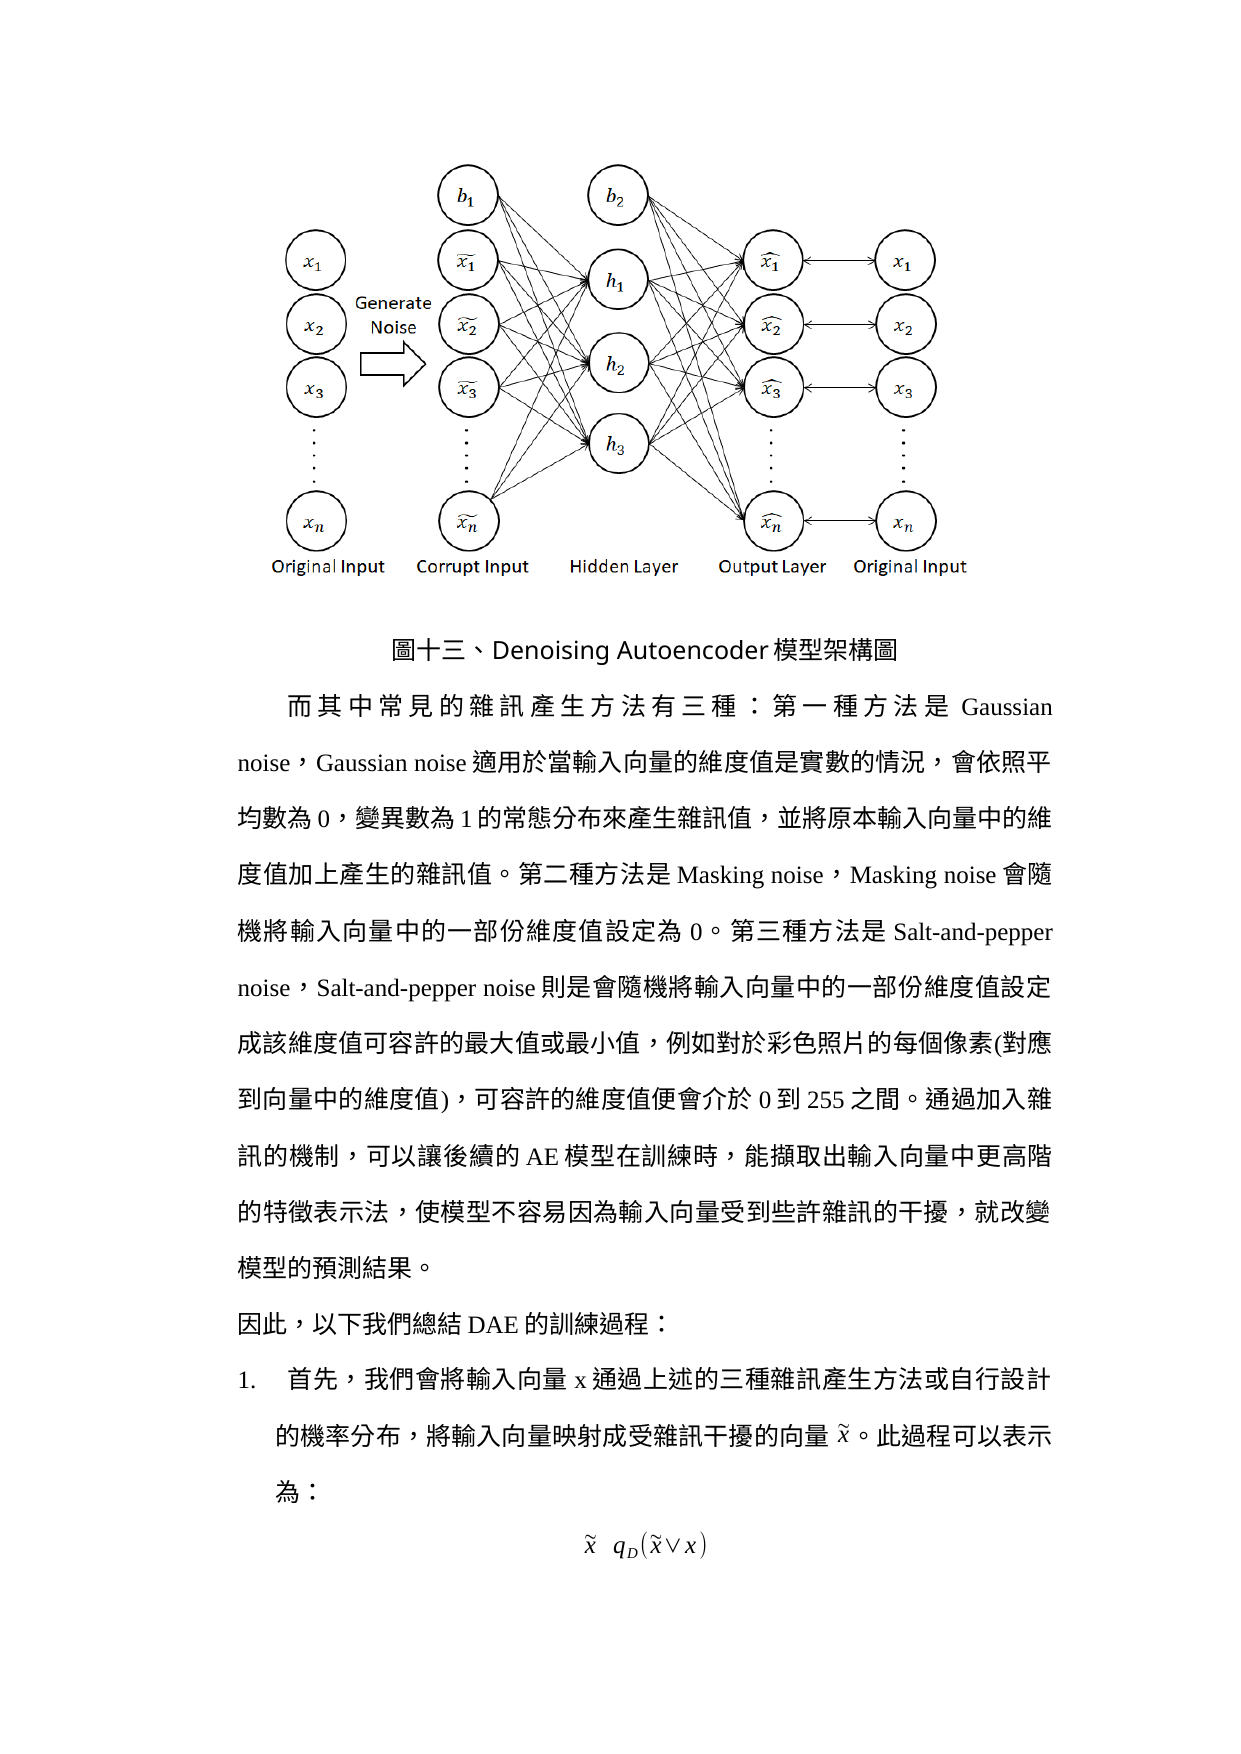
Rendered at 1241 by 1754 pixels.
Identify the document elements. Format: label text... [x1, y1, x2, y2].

text 因此，以下我們總結DAE的訓練過程： [187, 1303, 1053, 1341]
list 首先，我們會將輸入向量x通過上述的三種雜訊產生方法或自行設計的機率分布，將輸入向量映射成受雜訊干擾的向量 。此過程可以表示為： [237, 1359, 1053, 1509]
list 而其中常見的雜訊產生方法有三種：第一種方法是Gaussian noise，Gaussian noise適用於當輸入向量的維度值是實數的情況，會依照平均數為0，變異數為1的常態分布來產生雜訊值，並將原本輸入向量中的維度值加上產生的雜訊值。第二種方法是Masking noise，Masking noise會隨機將輸入向量中的一部份維度值設定為0。第三種方法是Salt-and-pepper noise，Salt-and-pepper noise則是會隨機將輸入向量中的一部份維度值設定成該維度值可容許的最大值或最小值，例如對於彩色照片的每個像素(對應到向量中的維度值)，可容許的維度值便會介於0到255之間。通過加入雜訊的機制，可以讓後續的AE模型在訓練時，能擷取出輸入向量中更高階的特徵表示法，使模型不容易因為輸入向量受到些許雜訊的干擾，就改變模型的預測結果。 [237, 685, 1053, 1285]
text 圖十三、Denoising Autoencoder模型架構圖 [187, 630, 1053, 667]
picture [271, 164, 969, 578]
